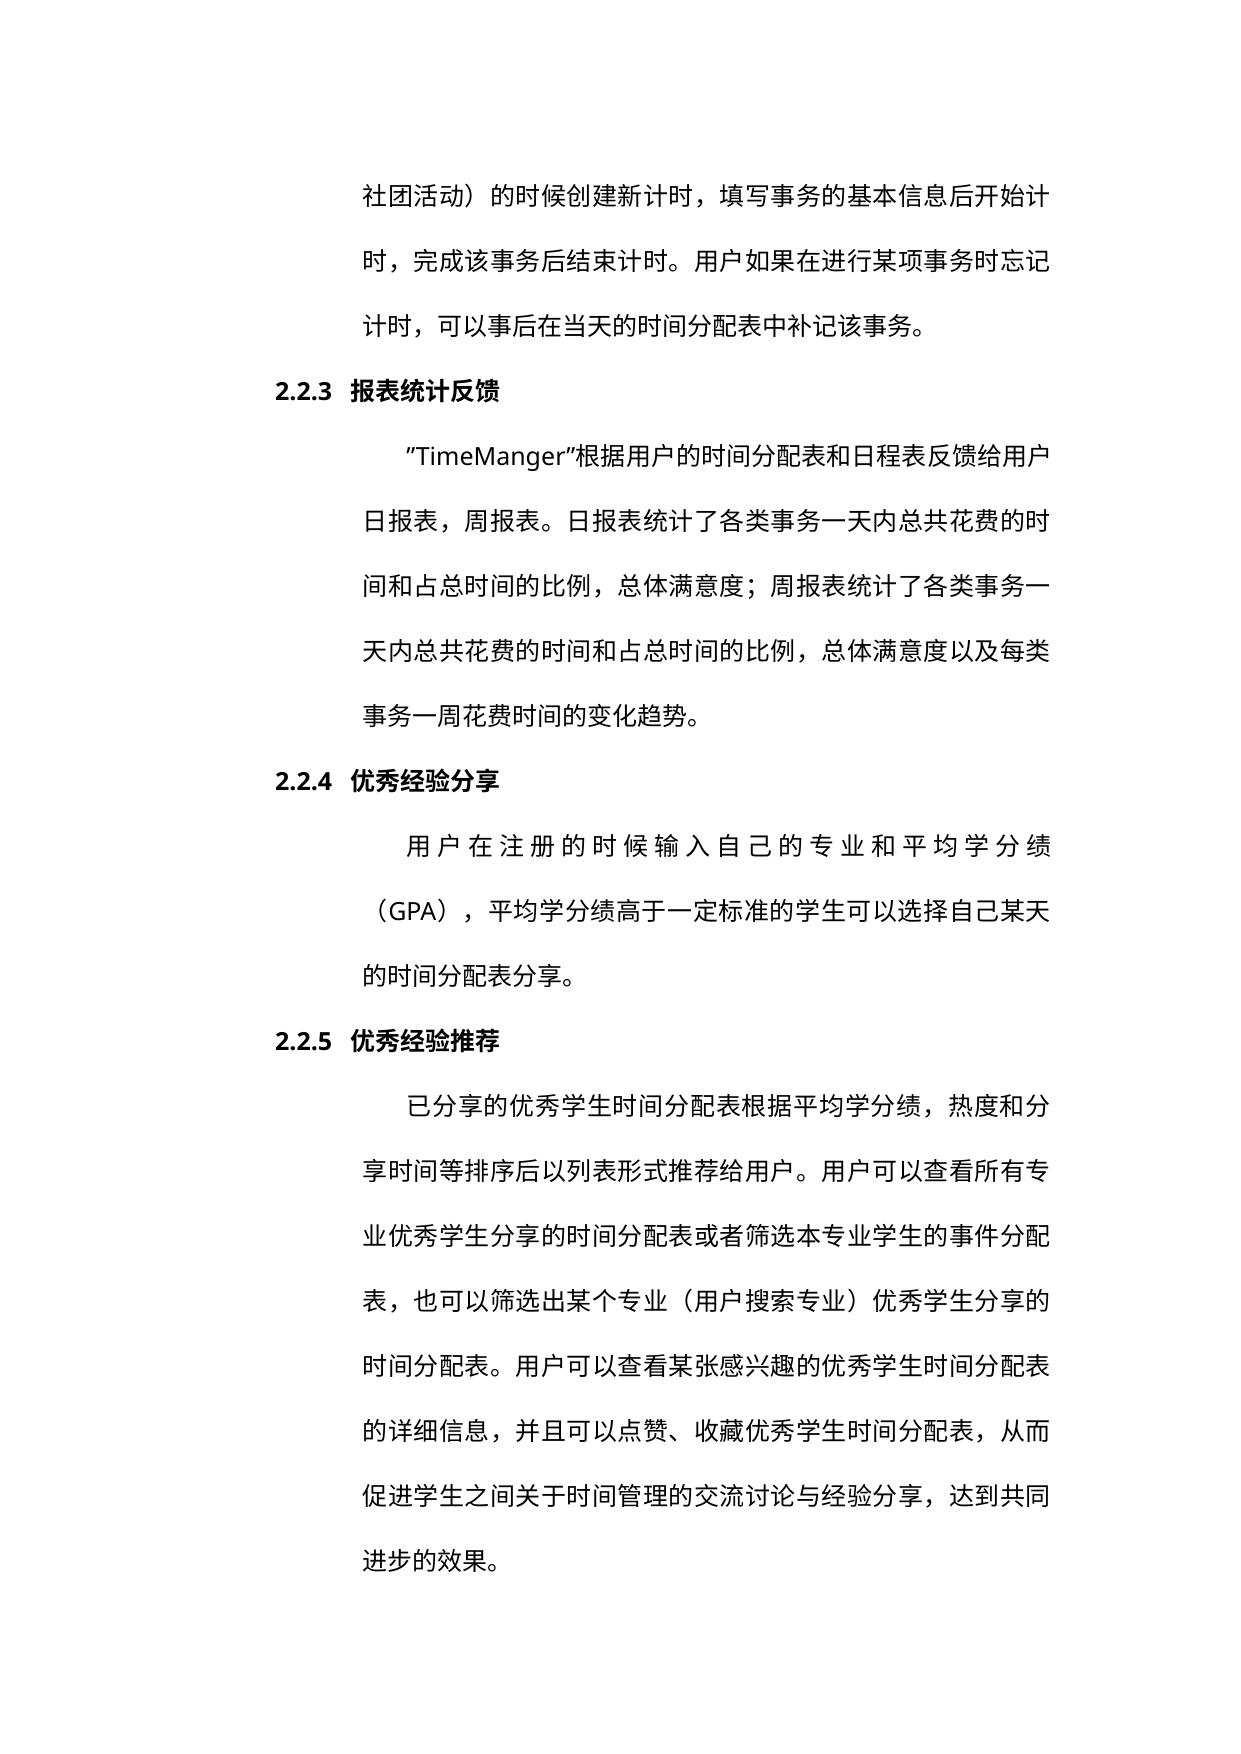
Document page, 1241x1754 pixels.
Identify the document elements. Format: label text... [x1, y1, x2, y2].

list 优秀经验分享 [275, 747, 1053, 812]
list 已分享的优秀学生时间分配表根据平均学分绩，热度和分享时间等排序后以列表形式推荐给用户。用户可以查看所有专业优秀学生分享的时间分配表或者筛选本专业学生的事件分配表，也可以筛选出某个专业（用户搜索专业）优秀学生分享的时间分配表。用户可以查看某张感兴趣的优秀学生时间分配表的详细信息，并且可以点赞、收藏优秀学生时间分配表，从而促进学生之间关于时间管理的交流讨论与经验分享，达到共同进步的效果。 [362, 1072, 1053, 1592]
list 用户在注册的时候输入自己的专业和平均学分绩（GPA），平均学分绩高于一定标准的学生可以选择自己某天的时间分配表分享。 [362, 812, 1053, 1007]
list 报表统计反馈 [275, 357, 1053, 422]
list 优秀经验推荐 [275, 1007, 1053, 1072]
list ”TimeManger”根据用户的时间分配表和日程表反馈给用户日报表，周报表。日报表统计了各类事务一天内总共花费的时间和占总时间的比例，总体满意度；周报表统计了各类事务一天内总共花费的时间和占总时间的比例，总体满意度以及每类事务一周花费时间的变化趋势。 [362, 422, 1053, 747]
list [362, 162, 1053, 357]
